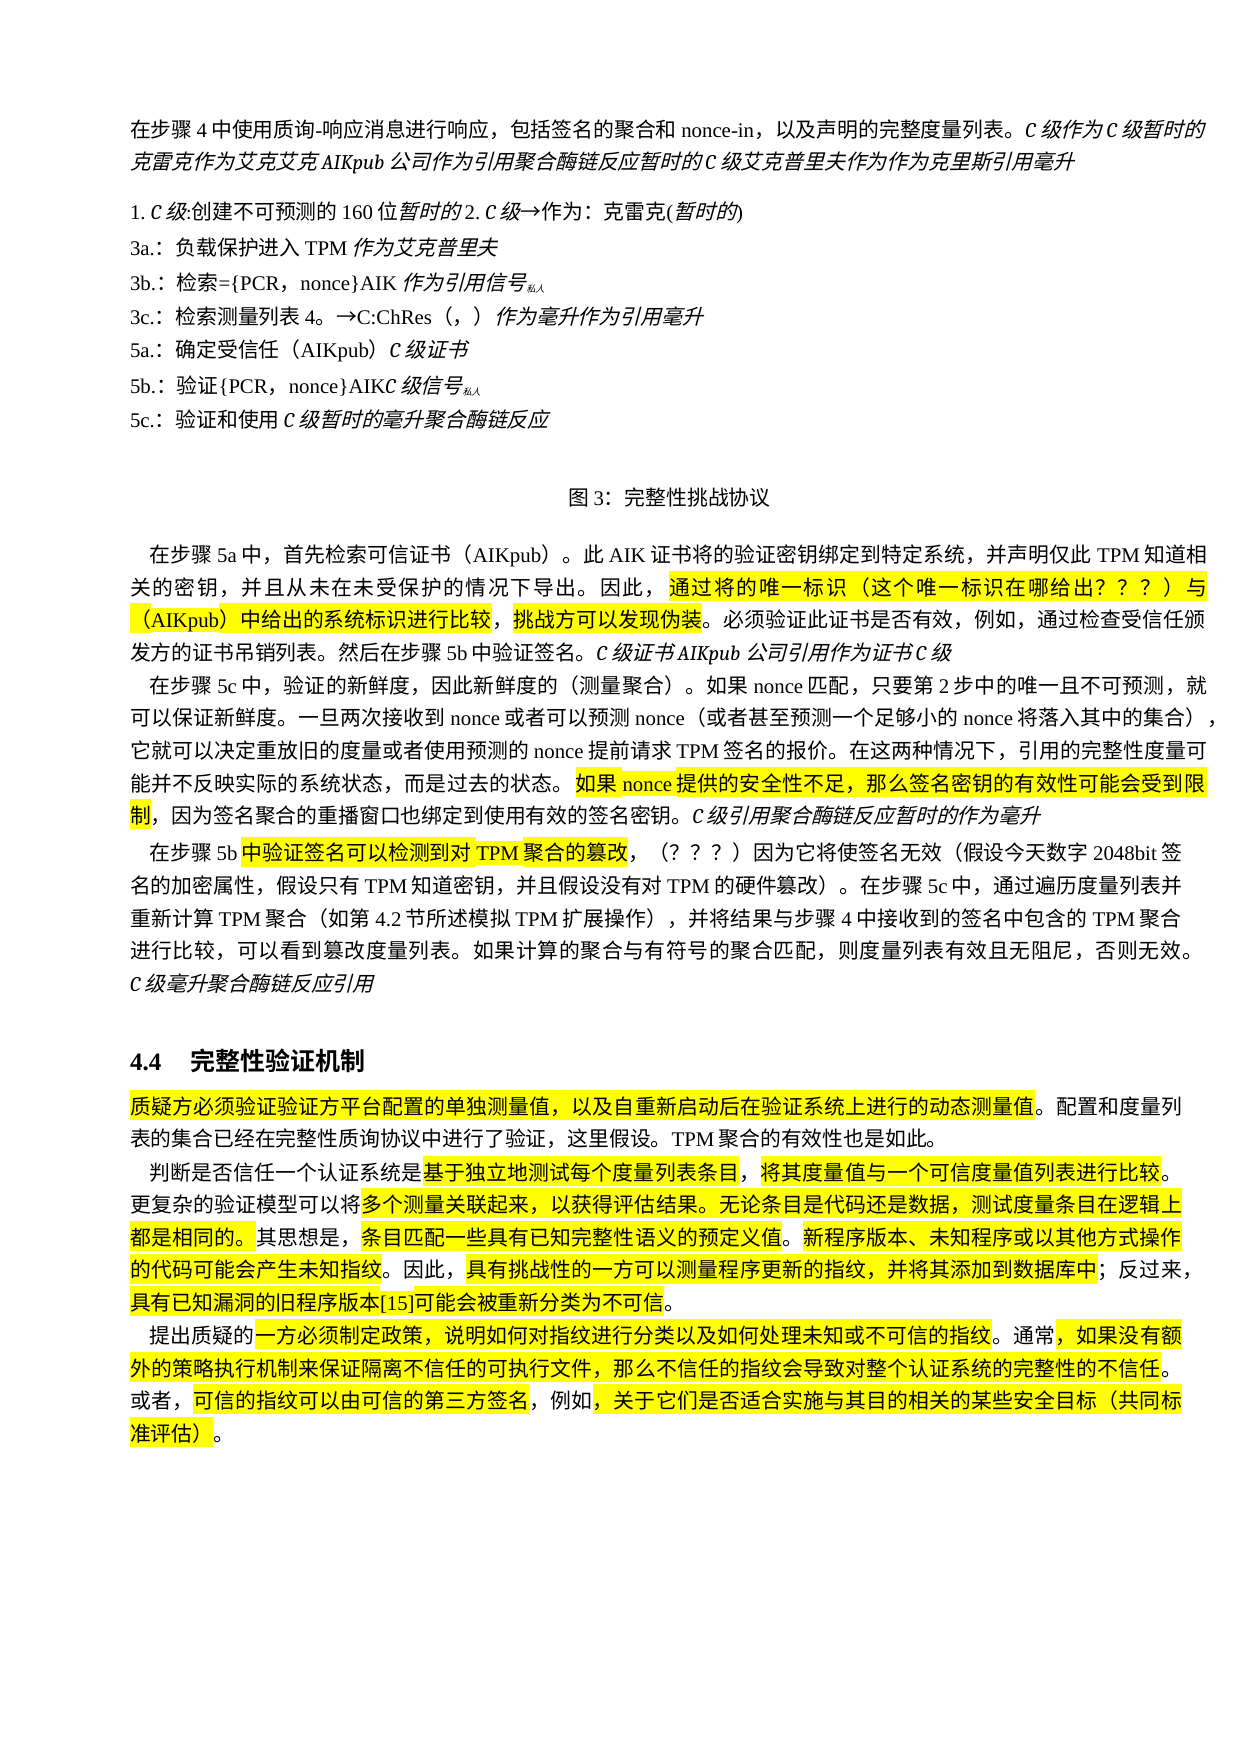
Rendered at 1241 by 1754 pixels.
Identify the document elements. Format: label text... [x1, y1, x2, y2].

text 3c.：检索测量列表4。→C:ChRes（，）作为毫升作为引用毫升 [130, 301, 1054, 331]
subtitle 4.4 完整性验证机制 [130, 1041, 1207, 1078]
text 判断是否信任一个认证系统是基于独立地测试每个度量列表条目，将其度量值与一个可信度量值列表进行比较。更复杂的验证模型可以将多个测量关联起来，以获得评估结果。无论条目是代码还是数据，测试度量条目在逻辑上都是相同的。其思想是，条目匹配一些具有已知完整性语义的预定义值。新程序版本、未知程序或以其他方式操作的代码可能会产生未知指纹。因此，具有挑战性的一方可以测量程序更新的指纹，并将其添加到数据库中；反过来，具有已知漏洞的旧程序版本[15]可能会被重新分类为不可信。 [130, 1156, 1182, 1316]
text 5c.：验证和使用C级暂时的毫升聚合酶链反应 [130, 403, 1207, 434]
text 3b.：检索={PCR，nonce}AIK作为引用信号私人 [130, 266, 1207, 297]
text 5a.：确定受信任（AIKpub）C级证书 [130, 333, 1207, 364]
text 1. C级:创建不可预测的160位暂时的2. C级→作为：克雷克(暂时的) [130, 196, 1073, 226]
text 在步骤5a中，首先检索可信证书（AIKpub）。此AIK证书将的验证密钥绑定到特定系统，并声明仅此TPM知道相关的密钥，并且从未在未受保护的情况下导出。因此，通过将的唯一标识（这个唯一标识在哪给出？？？）与（AIKpub）中给出的系统标识进行比较，挑战方可以发现伪装。必须验证此证书是否有效，例如，通过检查受信任颁发方的证书吊销列表。然后在步骤5b中验证签名。C级证书AIKpub公司引用作为证书C级 [130, 538, 1207, 666]
text 图3：完整性挑战协议 [131, 481, 1207, 511]
text 3a.：负载保护进入TPM作为艾克普里夫 [130, 231, 1207, 261]
text 在步骤5c中，验证的新鲜度，因此新鲜度的（测量聚合）。如果nonce匹配，只要第2步中的唯一且不可预测，就可以保证新鲜度。一旦两次接收到nonce或者可以预测nonce（或者甚至预测一个足够小的nonce将落入其中的集合），它就可以决定重放旧的度量或者使用预测的nonce提前请求TPM签名的报价。在这两种情况下，引用的完整性度量可能并不反映实际的系统状态，而是过去的状态。如果nonce提供的安全性不足，那么签名密钥的有效性可能会受到限制，因为签名聚合的重播窗口也绑定到使用有效的签名密钥。C级引用聚合酶链反应暂时的作为毫升 [130, 669, 1207, 829]
text 在步骤5b中验证签名可以检测到对TPM聚合的篡改，（？？？）因为它将使签名无效（假设今天数字2048bit签名的加密属性，假设只有TPM知道密钥，并且假设没有对TPM的硬件篡改）。在步骤5c中，通过遍历度量列表并重新计算TPM聚合（如第4.2节所述模拟TPM扩展操作），并将结果与步骤4中接收到的签名中包含的TPM聚合进行比较，可以看到篡改度量列表。如果计算的聚合与有符号的聚合匹配，则度量列表有效且无阻尼，否则无效。C级毫升聚合酶链反应引用 [130, 837, 1182, 997]
text 提出质疑的一方必须制定政策，说明如何对指纹进行分类以及如何处理未知或不可信的指纹。通常，如果没有额外的策略执行机制来保证隔离不信任的可执行文件，那么不信任的指纹会导致对整个认证系统的完整性的不信任。或者，可信的指纹可以由可信的第三方签名，例如，关于它们是否适合实施与其目的相关的某些安全目标（共同标准评估）。 [130, 1319, 1182, 1447]
text 5b.：验证{PCR，nonce}AIKC级信号私人 [130, 369, 1207, 399]
text 质疑方必须验证验证方平台配置的单独测量值，以及自重新启动后在验证系统上进行的动态测量值。配置和度量列表的集合已经在完整性质询协议中进行了验证，这里假设。TPM聚合的有效性也是如此。 [130, 1090, 1182, 1153]
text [130, 113, 1207, 176]
